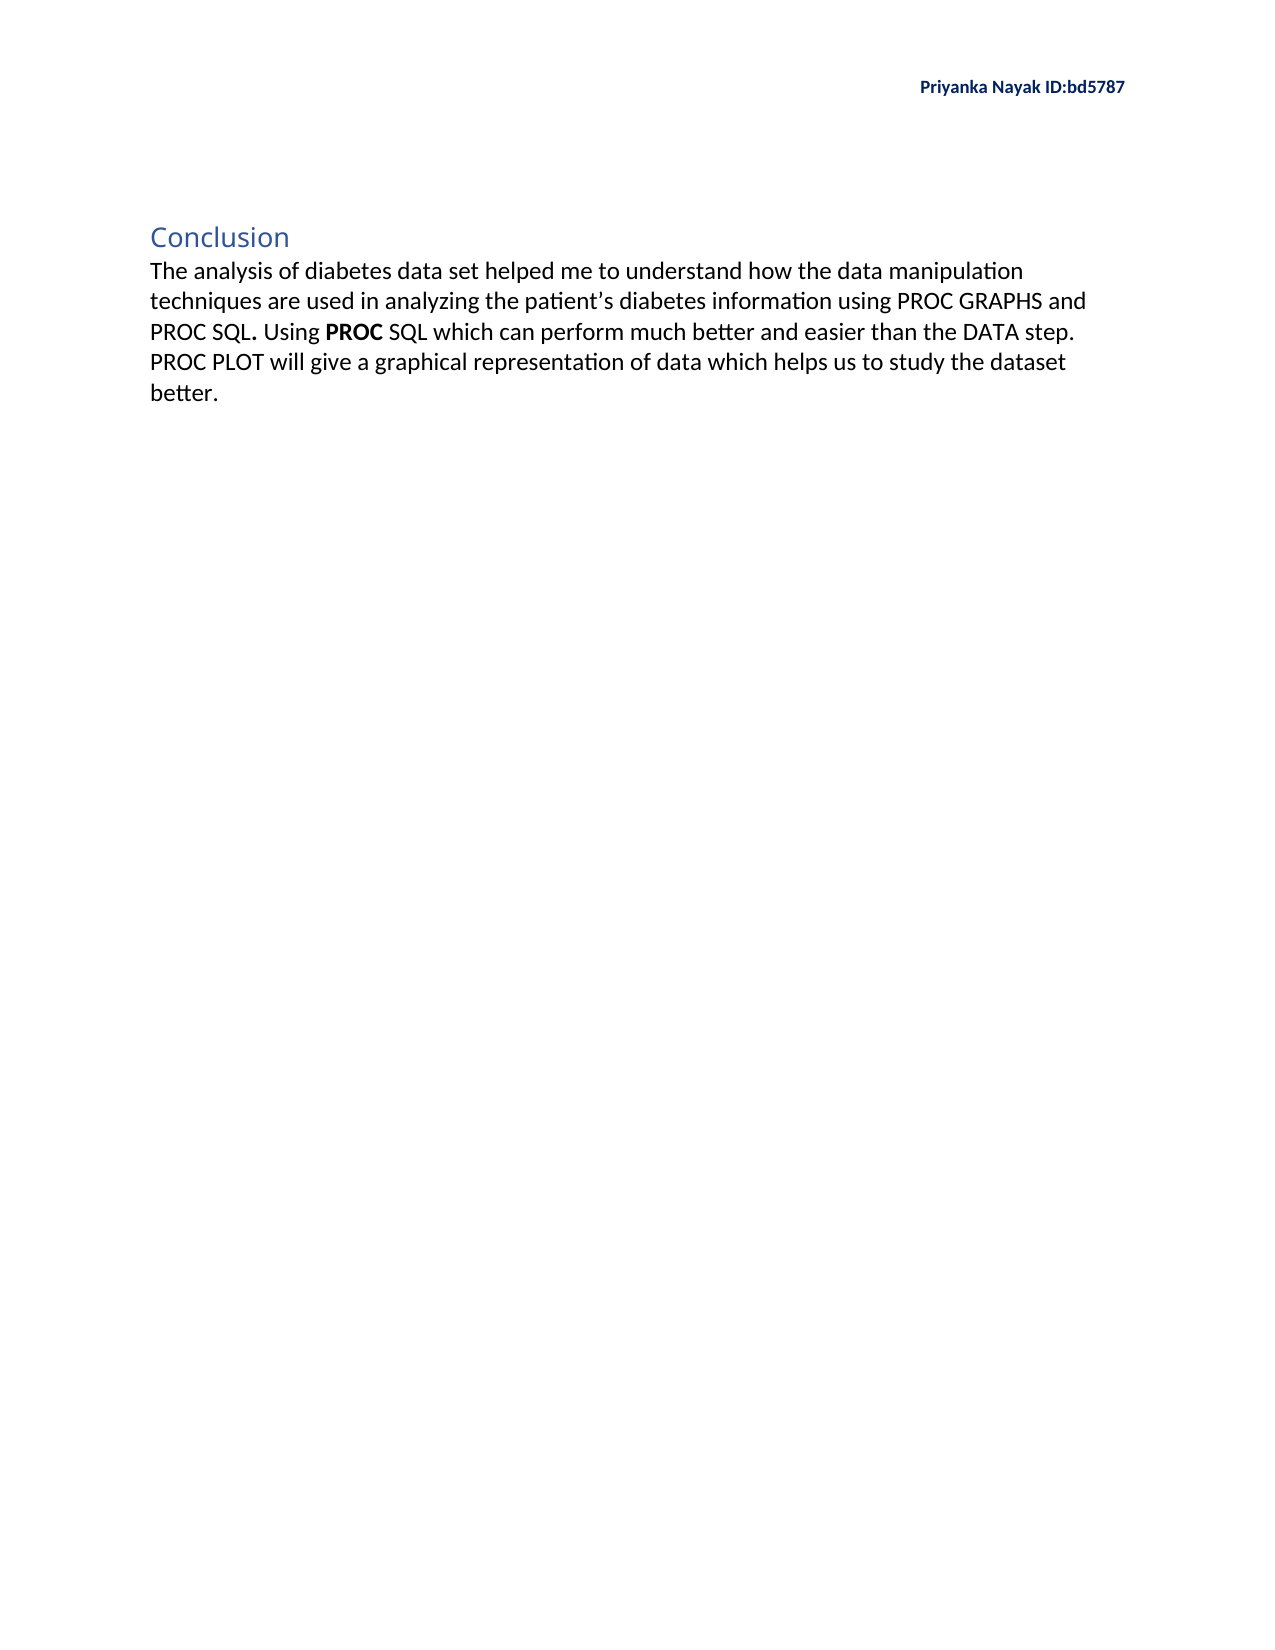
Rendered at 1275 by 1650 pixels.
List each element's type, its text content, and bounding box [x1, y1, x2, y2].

text The analysis of diabetes data set helped me to understand how the data manipulation techniques are used in analyzing the patient’s diabetes information using PROC GRAPHS and PROC SQL. Using PROC SQL which can perform much better and easier than the DATA step. PROC PLOT will give a graphical representation of data which helps us to study the dataset better. [150, 255, 1125, 407]
subtitle Conclusion [150, 218, 1125, 255]
